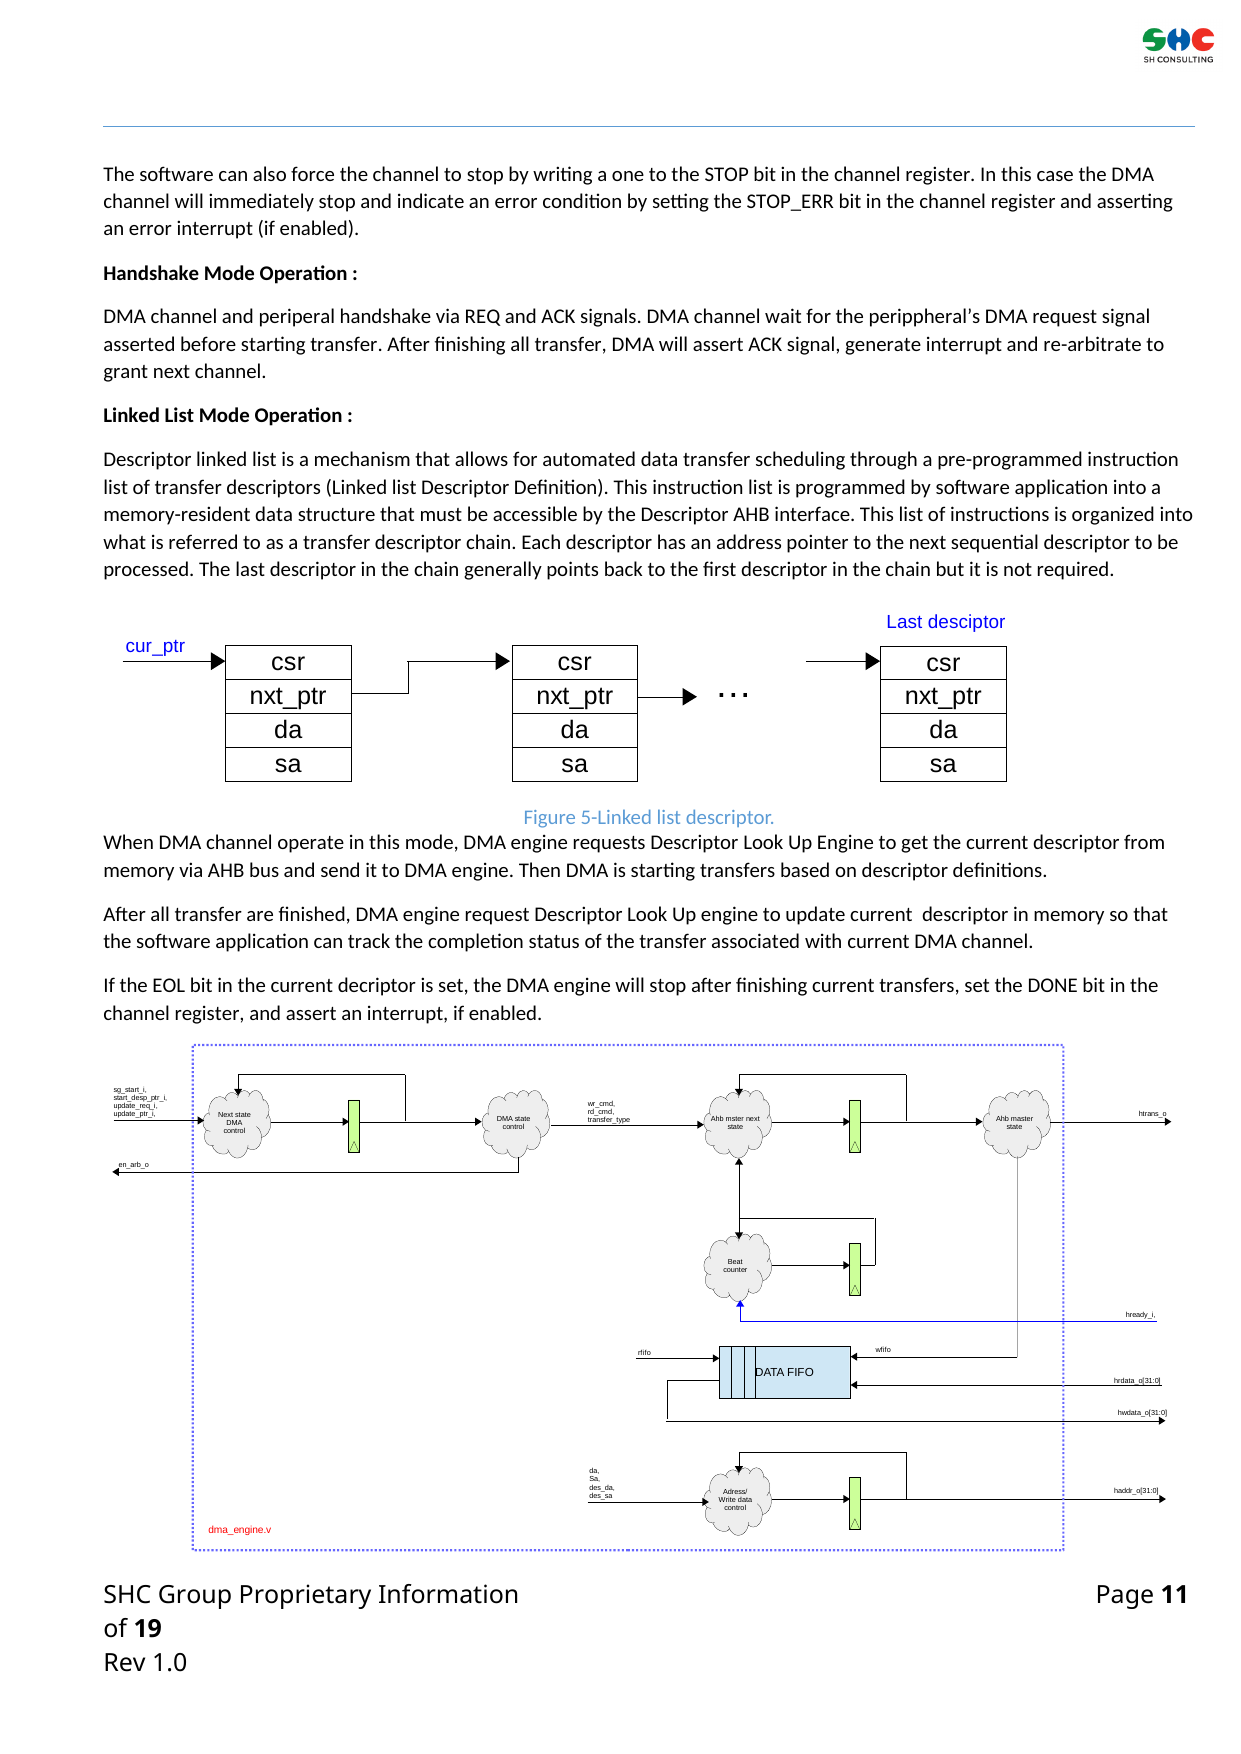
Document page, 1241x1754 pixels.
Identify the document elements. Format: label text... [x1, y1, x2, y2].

text DMA channel and periperal handshake via REQ and ACK signals. DMA channel wait for the perippheral’s DMA request signal asserted before starting transfer. After finishing all transfer, DMA will assert ACK signal, generate interrupt and re-arbitrate to grant next channel. [103, 304, 1195, 384]
text Figure 5-Linked list descriptor. [103, 804, 1195, 829]
text When DMA channel operate in this mode, DMA engine requests Descriptor Look Up Engine to get the current descriptor from memory via AHB bus and send it to DMA engine. Then DMA is starting transfers based on descriptor definitions. [103, 829, 1195, 882]
text Handshake Mode Operation : [103, 260, 1195, 285]
text After all transfer are finished, DMA engine request Descriptor Look Up engine to update current descriptor in memory so that the software application can track the completion status of the transfer associated with current DMA channel. [103, 901, 1195, 954]
text Descriptor linked list is a mechanism that allows for automated data transfer scheduling through a pre-programmed instruction list of transfer descriptors (Linked list Descriptor Definition). This instruction list is programmed by software application into a memory-resident data structure that must be accessible by the Descriptor AHB interface. This list of instructions is organized into what is referred to as a transfer descriptor chain. Each descriptor has an address pointer to the next sequential descriptor to be processed. The last descriptor in the chain generally points back to the first descriptor in the chain but it is not required. [103, 447, 1195, 582]
picture [1135, 19, 1223, 72]
text Linked List Mode Operation : [103, 403, 1195, 428]
text The software can also force the channel to stop by writing a one to the STOP bit in the channel register. In this case the DMA channel will immediately stop and indicate an error condition by setting the STOP_ERR bit in the channel register and asserting an error interrupt (if enabled). [103, 161, 1195, 241]
text If the EOL bit in the current decriptor is set, the DMA engine will stop after finishing current transfers, set the DONE bit in the channel register, and assert an interrupt, if enabled. [103, 972, 1195, 1025]
